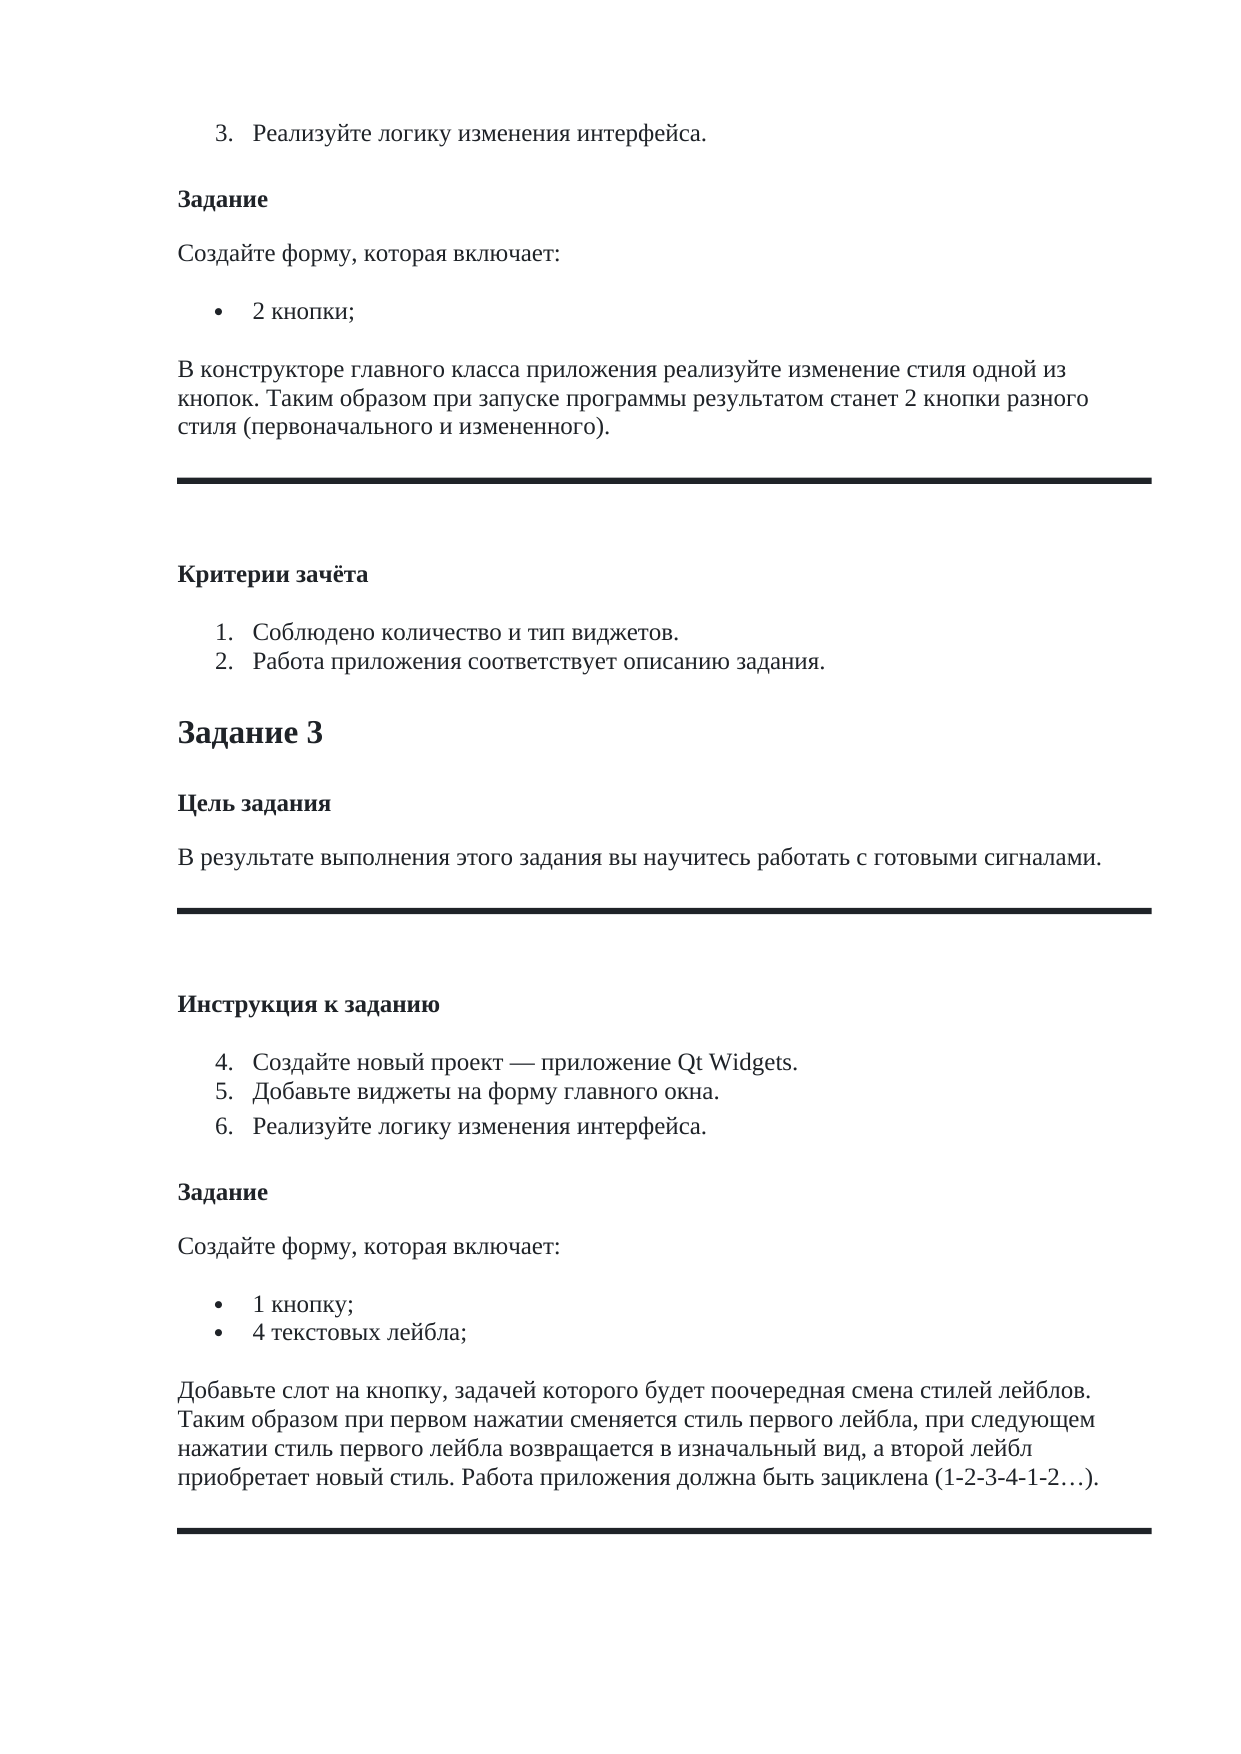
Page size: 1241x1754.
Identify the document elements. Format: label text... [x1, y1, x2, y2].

list 4 текстовых лейбла; [215, 1317, 1152, 1346]
list Соблюдено количество и тип виджетов. [215, 617, 1152, 646]
list Добавьте виджеты на форму главного окна. [215, 1076, 1152, 1104]
list Реализуйте логику изменения интерфейса. [215, 118, 1152, 147]
text В результате выполнения этого задания вы научитесь работать с готовыми сигналами. [177, 842, 1152, 870]
list 2 кнопки; [215, 296, 1152, 325]
list Работа приложения соответствует описанию задания. [215, 646, 1152, 674]
list Создайте новый проект — приложение Qt Widgets. [215, 1047, 1152, 1076]
text Задание [177, 184, 1152, 213]
list 1 кнопку; [215, 1289, 1152, 1317]
text Задание 3 [177, 712, 1152, 750]
text Задание [177, 1177, 1152, 1206]
text Добавьте слот на кнопку, задачей которого будет поочередная смена стилей лейблов. Таким образом при первом нажатии сменяется стиль первого лейбла, при следующем нажатии стиль первого лейбла возвращается в изначальный вид, а второй лейбл приобретает новый стиль. Работа приложения должна быть зациклена (1-2-3-4-1-2…). [177, 1375, 1152, 1490]
text Критерии зачёта [177, 559, 1152, 588]
text В конструкторе главного класса приложения реализуйте изменение стиля одной из кнопок. Таким образом при запуске программы результатом станет 2 кнопки разного стиля (первоначального и измененного). [177, 354, 1152, 440]
text Создайте форму, которая включает: [177, 238, 1152, 267]
text Создайте форму, которая включает: [177, 1231, 1152, 1259]
text Цель задания [177, 788, 1152, 817]
text Инструкция к заданию [177, 989, 1152, 1018]
list Реализуйте логику изменения интерфейса. [215, 1111, 1152, 1139]
